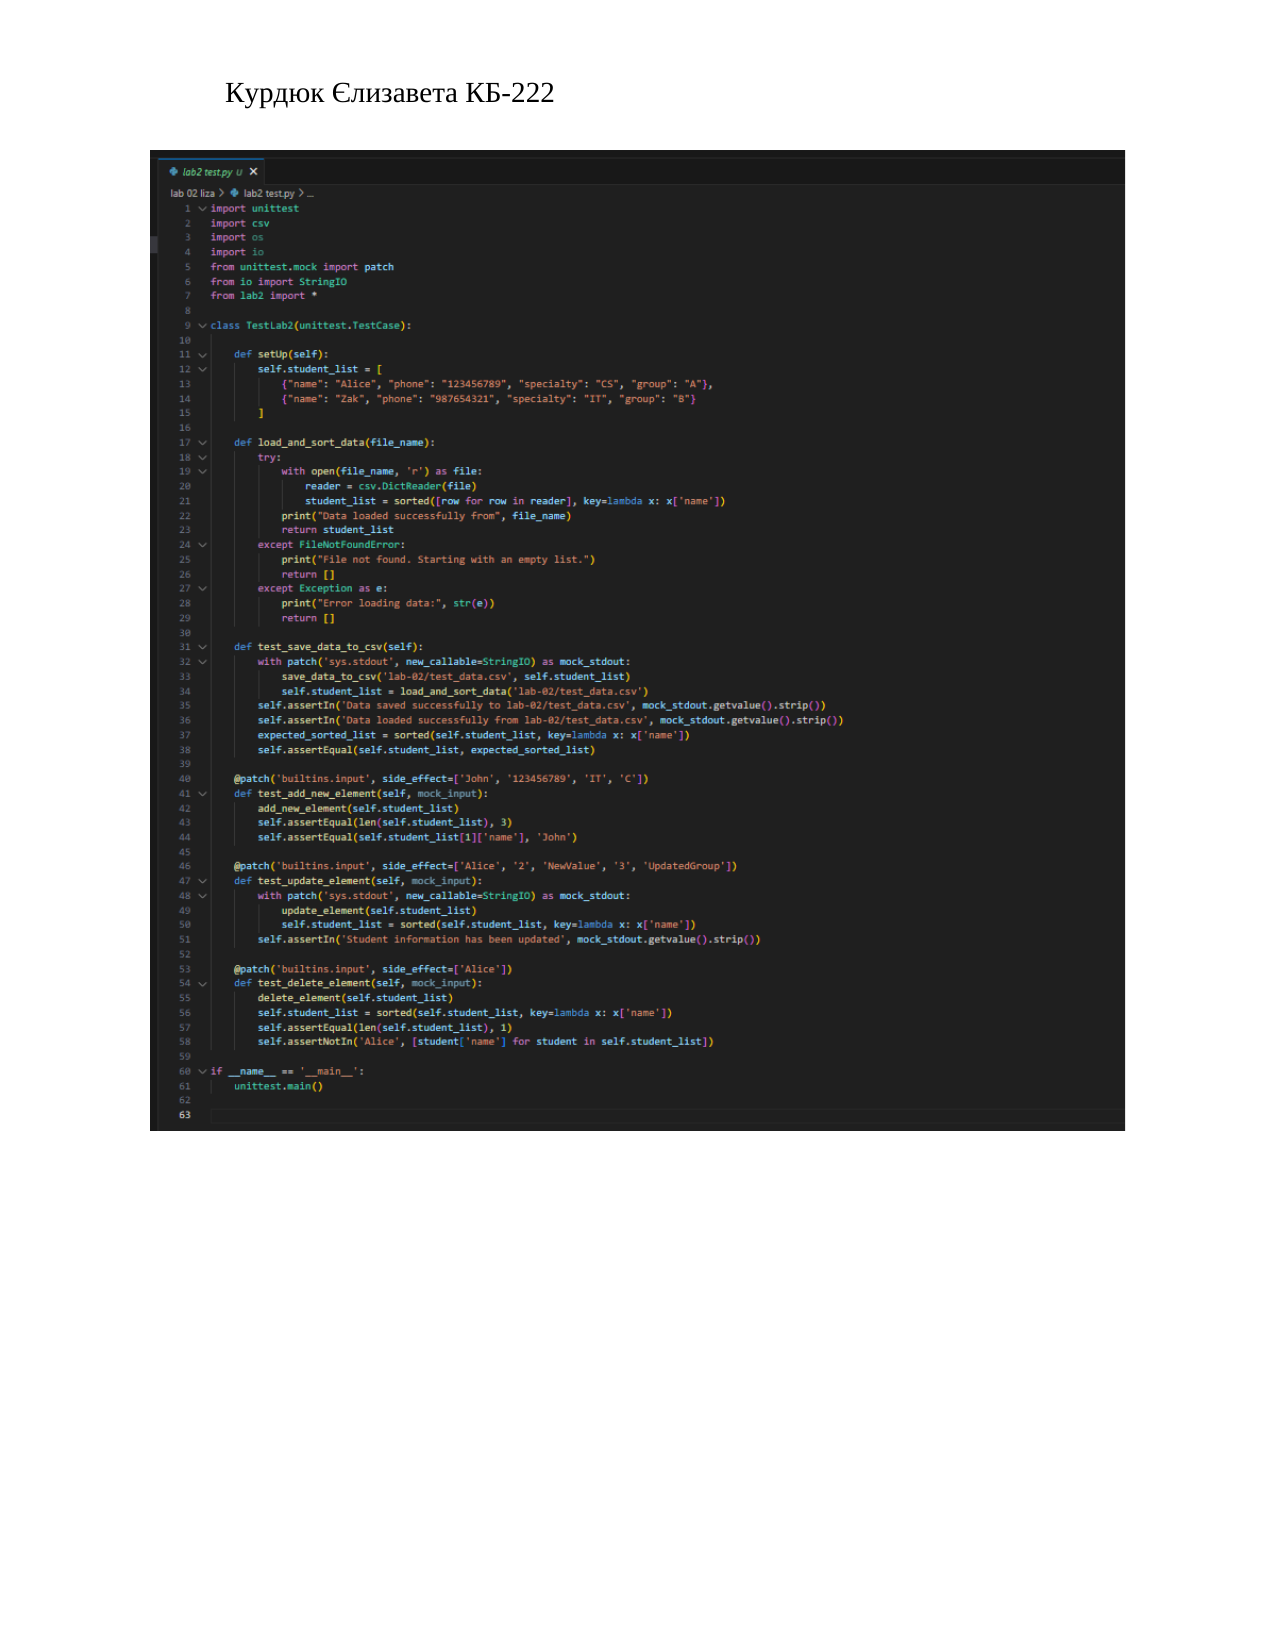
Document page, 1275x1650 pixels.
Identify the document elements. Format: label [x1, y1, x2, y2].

picture [150, 150, 1125, 1131]
